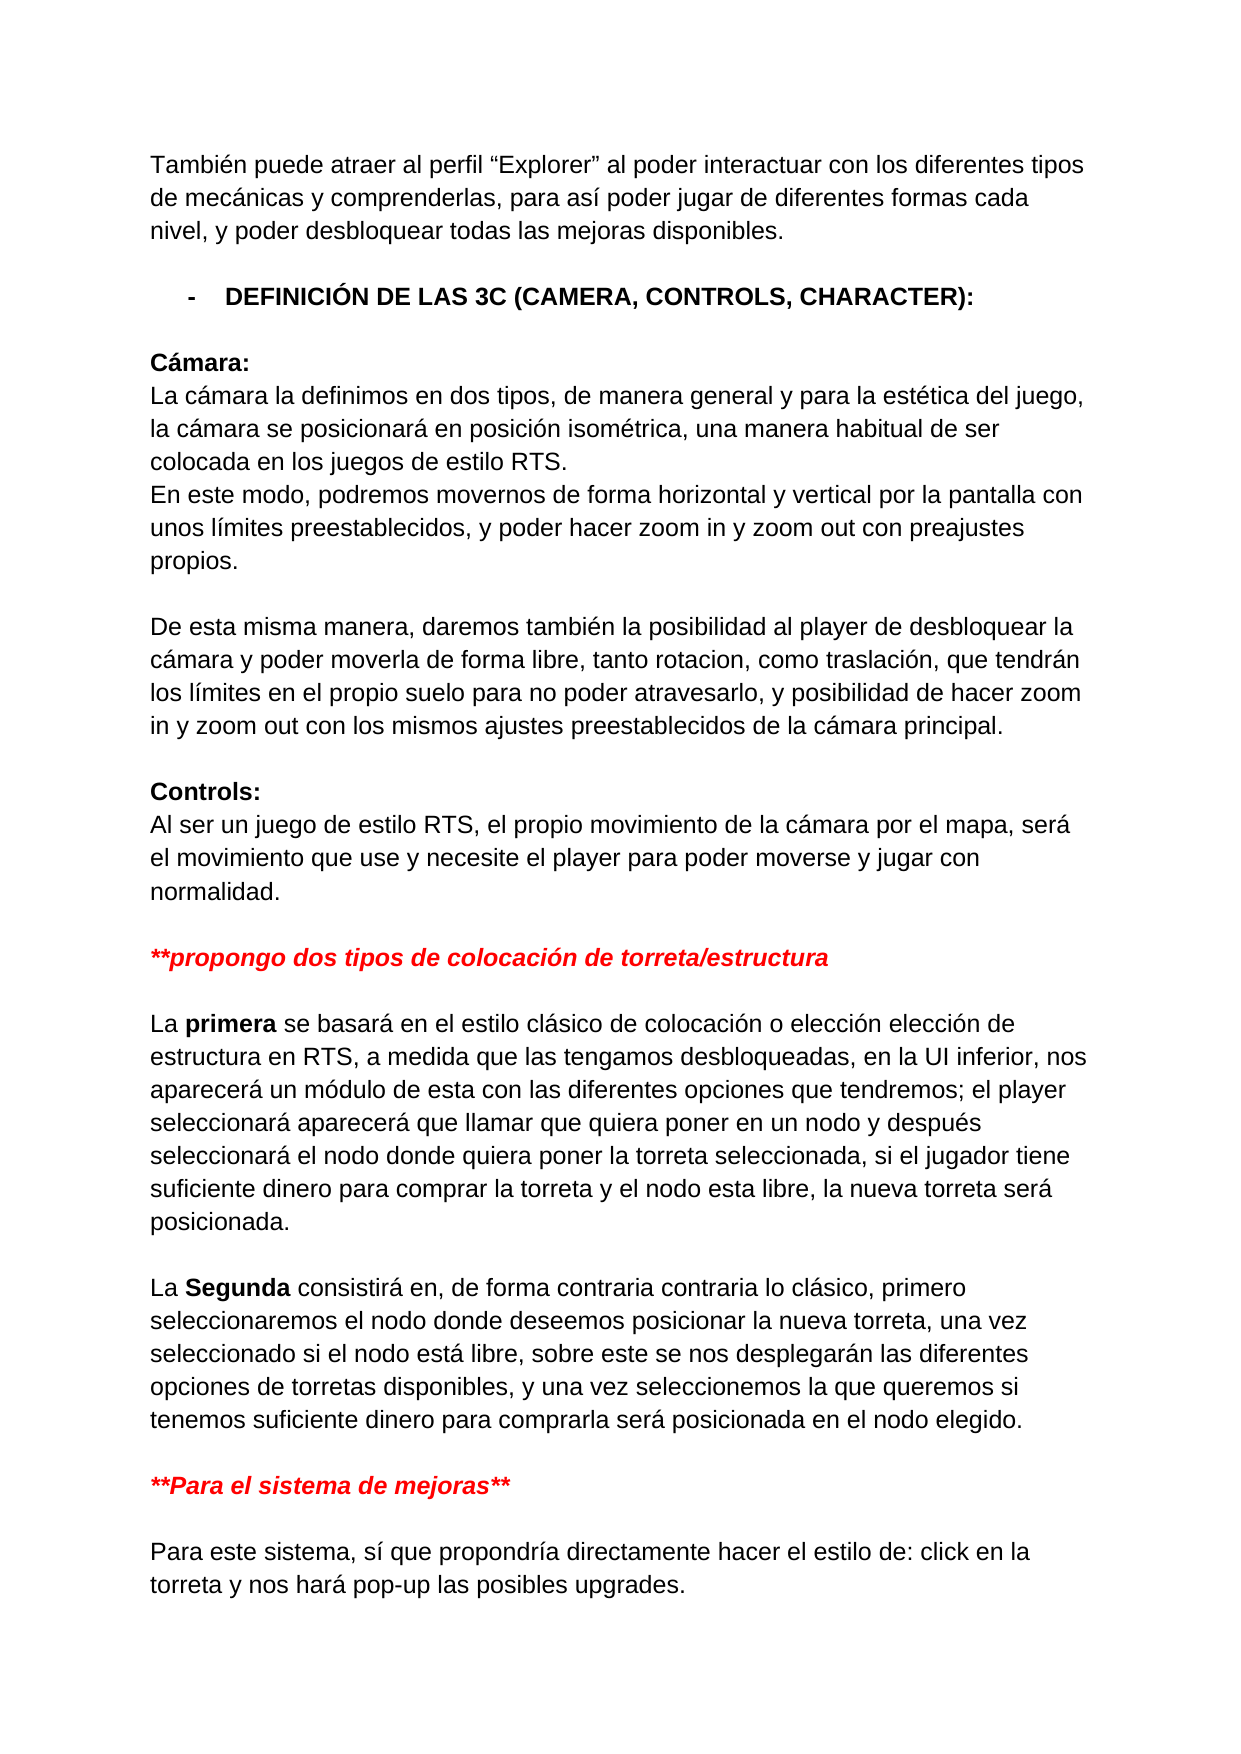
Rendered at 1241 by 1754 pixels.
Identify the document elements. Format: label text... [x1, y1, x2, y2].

text Cámara: [150, 348, 1090, 377]
text La primera se basará en el estilo clásico de colocación o elección elección de estructura en RTS, a medida que las tengamos desbloqueadas, en la UI inferior, nos aparecerá un módulo de esta con las diferentes opciones que tendremos; el player seleccionará aparecerá que llamar que quiera poner en un nodo y después seleccionará el nodo donde quiera poner la torreta seleccionada, si el jugador tiene suficiente dinero para comprar la torreta y el nodo esta libre, la nueva torreta será posicionada. [150, 1008, 1090, 1235]
text De esta misma manera, daremos también la posibilidad al player de desbloquear la cámara y poder moverla de forma libre, tanto rotacion, como traslación, que tendrán los límites en el propio suelo para no poder atravesarlo, y posibilidad de hacer zoom in y zoom out con los mismos ajustes preestablecidos de la cámara principal. [150, 612, 1090, 740]
text En este modo, podremos movernos de forma horizontal y vertical por la pantalla con unos límites preestablecidos, y poder hacer zoom in y zoom out con preajustes propios. [150, 480, 1090, 575]
list DEFINICIÓN DE LAS 3C (CAMERA, CONTROLS, CHARACTER): [187, 282, 1090, 311]
text **propongo dos tipos de colocación de torreta/estructura [150, 942, 1090, 971]
text La cámara la definimos en dos tipos, de manera general y para la estética del juego, la cámara se posicionará en posición isométrica, una manera habitual de ser colocada en los juegos de estilo RTS. [150, 381, 1090, 476]
text Al ser un juego de estilo RTS, el propio movimiento de la cámara por el mapa, será el movimiento que use y necesite el player para poder moverse y jugar con normalidad. [150, 810, 1090, 905]
text También puede atraer al perfil “Explorer” al poder interactuar con los diferentes tipos de mecánicas y comprenderlas, para así poder jugar de diferentes formas cada nivel, y poder desbloquear todas las mejoras disponibles. [150, 150, 1090, 245]
text **Para el sistema de mejoras** [150, 1471, 1090, 1499]
text Controls: [150, 777, 1090, 806]
text La Segunda consistirá en, de forma contraria contraria lo clásico, primero seleccionaremos el nodo donde deseemos posicionar la nueva torreta, una vez seleccionado si el nodo está libre, sobre este se nos desplegarán las diferentes opciones de torretas disponibles, y una vez seleccionemos la que queremos si tenemos suficiente dinero para comprarla será posicionada en el nodo elegido. [150, 1273, 1090, 1433]
text Para este sistema, sí que propondría directamente hacer el estilo de: click en la torreta y nos hará pop-up las posibles upgrades. [150, 1537, 1090, 1599]
